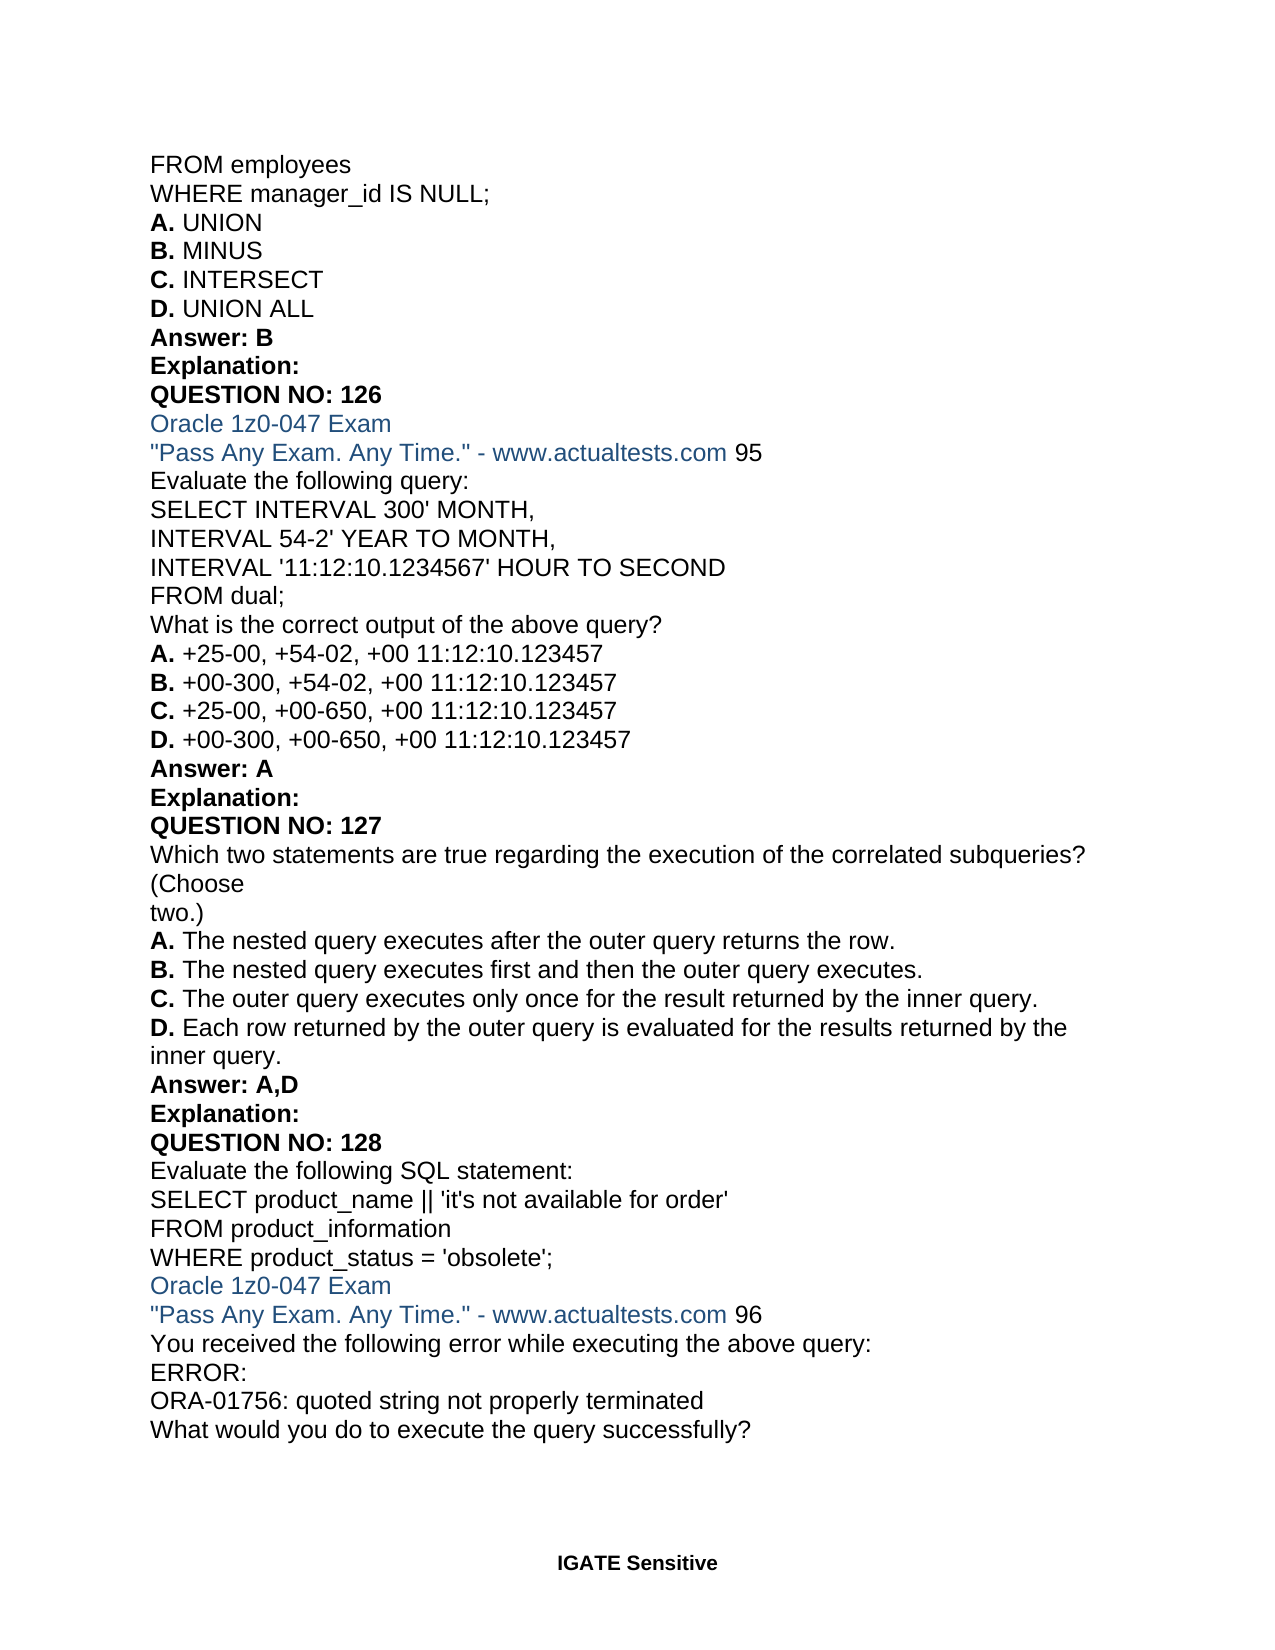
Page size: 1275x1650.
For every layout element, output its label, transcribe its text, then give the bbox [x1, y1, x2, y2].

text Evaluate the following query: [150, 466, 1125, 495]
text Answer: A [150, 754, 1125, 782]
text FROM employees [150, 150, 1125, 179]
text B. +00-300, +54-02, +00 11:12:10.123457 [150, 667, 1125, 696]
text Explanation: [150, 782, 1125, 811]
text What would you do to execute the query successfully? [150, 1415, 1125, 1444]
text WHERE product_status = 'obsolete'; [150, 1242, 1125, 1271]
text "Pass Any Exam. Any Time." - www.actualtests.com 96 [150, 1300, 1125, 1329]
text Evaluate the following SQL statement: [150, 1156, 1125, 1185]
text D. +00-300, +00-650, +00 11:12:10.123457 [150, 725, 1125, 754]
text Explanation: [150, 351, 1125, 380]
text ERROR: [150, 1357, 1125, 1386]
text A. +25-00, +54-02, +00 11:12:10.123457 [150, 639, 1125, 667]
text You received the following error while executing the above query: [150, 1329, 1125, 1357]
text A. The nested query executes after the outer query returns the row. [150, 926, 1125, 955]
text FROM product_information [150, 1214, 1125, 1242]
text WHERE manager_id IS NULL; [150, 179, 1125, 207]
text SELECT product_name || 'it's not available for order' [150, 1185, 1125, 1214]
text D. UNION ALL [150, 294, 1125, 322]
text QUESTION NO: 128 [150, 1127, 1125, 1156]
text INTERVAL 54-2' YEAR TO MONTH, [150, 524, 1125, 552]
text C. +25-00, +00-650, +00 11:12:10.123457 [150, 696, 1125, 725]
text QUESTION NO: 127 [150, 811, 1125, 840]
text B. The nested query executes first and then the outer query executes. [150, 955, 1125, 984]
text C. INTERSECT [150, 265, 1125, 294]
text B. MINUS [150, 236, 1125, 265]
text two.) [150, 897, 1125, 926]
text Explanation: [150, 1099, 1125, 1127]
text Answer: B [150, 322, 1125, 351]
text "Pass Any Exam. Any Time." - www.actualtests.com 95 [150, 437, 1125, 466]
text ORA-01756: quoted string not properly terminated [150, 1386, 1125, 1415]
text What is the correct output of the above query? [150, 610, 1125, 639]
text INTERVAL '11:12:10.1234567' HOUR TO SECOND [150, 552, 1125, 581]
text Answer: A,D [150, 1070, 1125, 1099]
text C. The outer query executes only once for the result returned by the inner query. [150, 984, 1125, 1012]
text A. UNION [150, 207, 1125, 236]
text Which two statements are true regarding the execution of the correlated subqueries? (Choose [150, 840, 1125, 897]
text SELECT INTERVAL 300' MONTH, [150, 495, 1125, 524]
text Oracle 1z0-047 Exam [150, 1271, 1125, 1300]
text FROM dual; [150, 581, 1125, 610]
text D. Each row returned by the outer query is evaluated for the results returned by the inner query. [150, 1012, 1125, 1070]
text QUESTION NO: 126 [150, 380, 1125, 409]
text Oracle 1z0-047 Exam [150, 409, 1125, 437]
